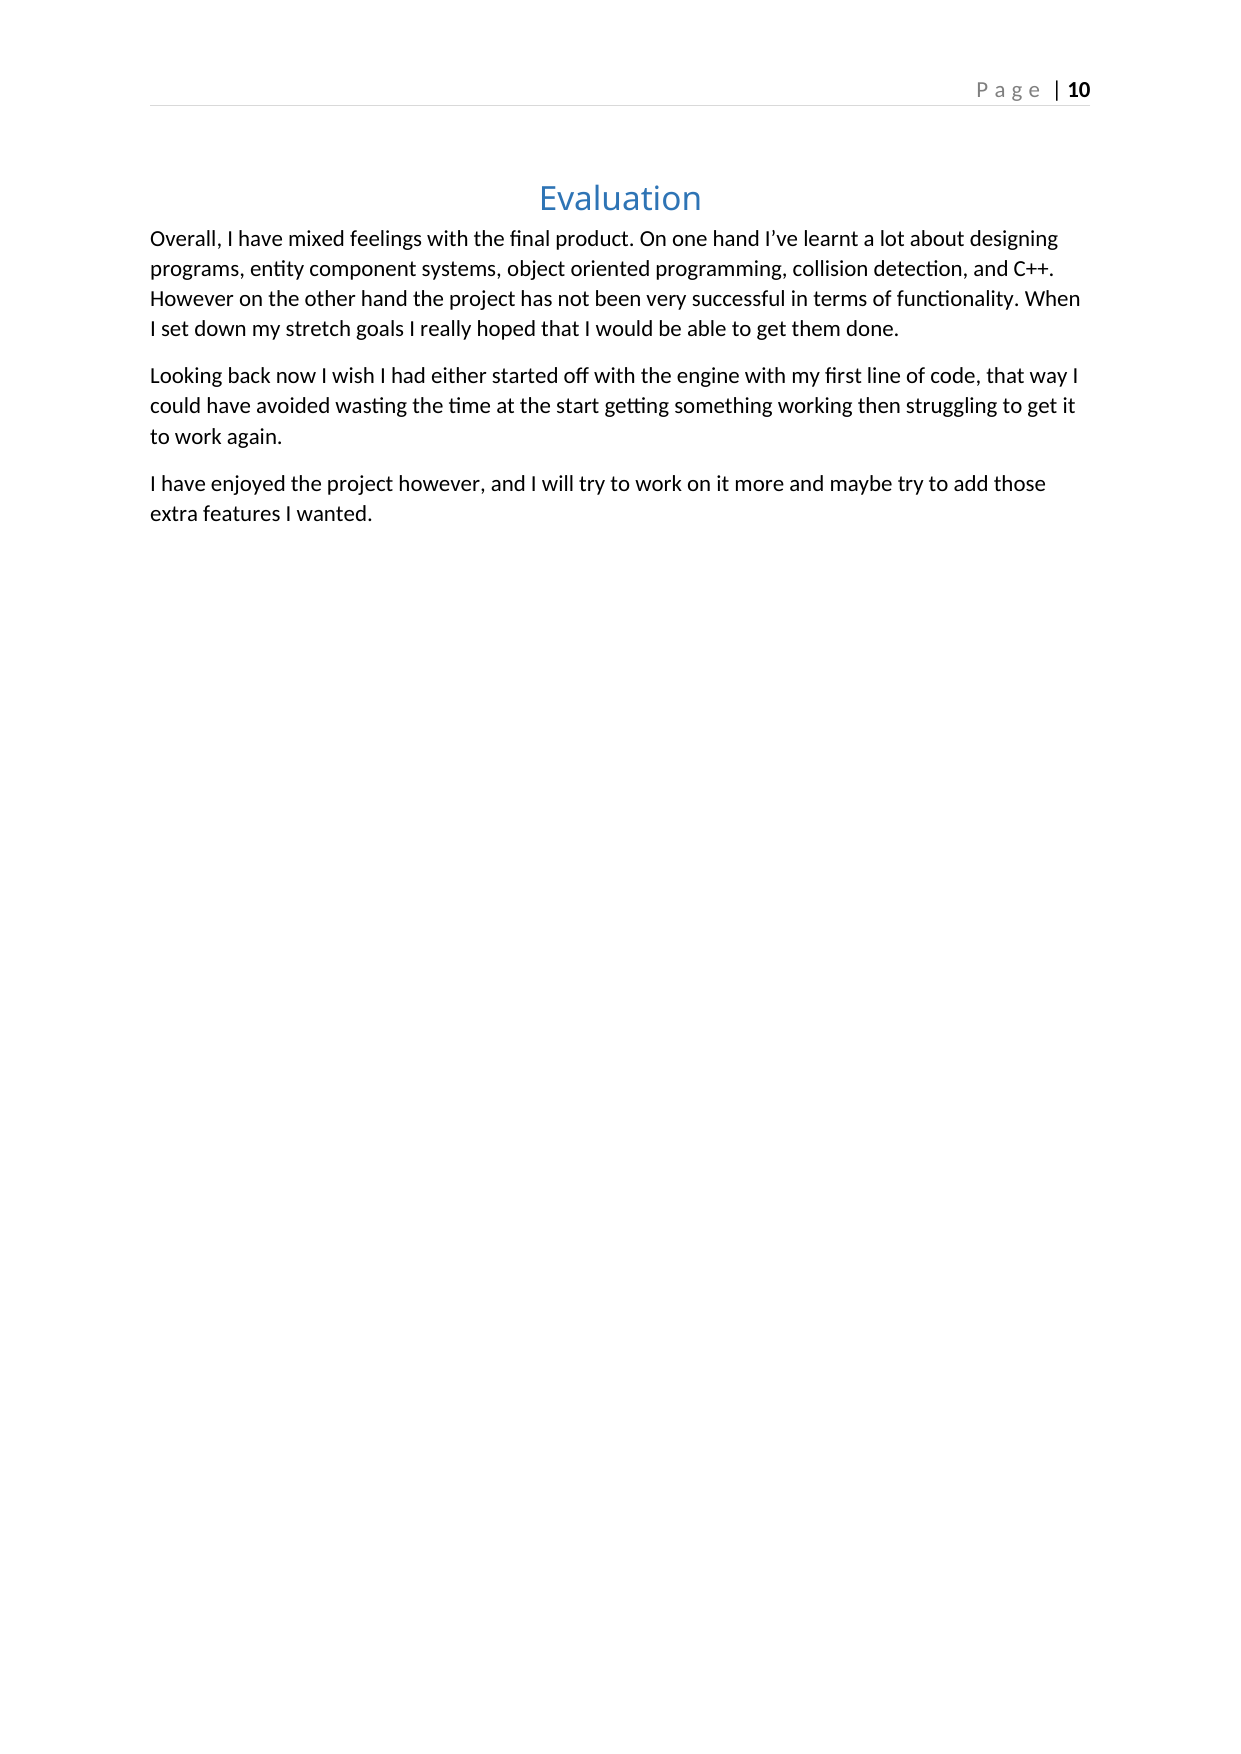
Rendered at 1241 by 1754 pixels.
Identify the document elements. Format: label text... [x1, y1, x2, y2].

text I have enjoyed the project however, and I will try to work on it more and maybe try to add those extra features I wanted. [150, 469, 1090, 527]
text Looking back now I wish I had either started off with the engine with my first line of code, that way I could have avoided wasting the time at the start getting something working then struggling to get it to work again. [150, 361, 1090, 450]
text Overall, I have mixed feelings with the final product. On one hand I’ve learnt a lot about designing programs, entity component systems, object oriented programming, collision detection, and C++. However on the other hand the project has not been very successful in terms of functionality. When I set down my stretch goals I really hoped that I would be able to get them done. [150, 224, 1090, 343]
subtitle Evaluation [150, 175, 1090, 220]
